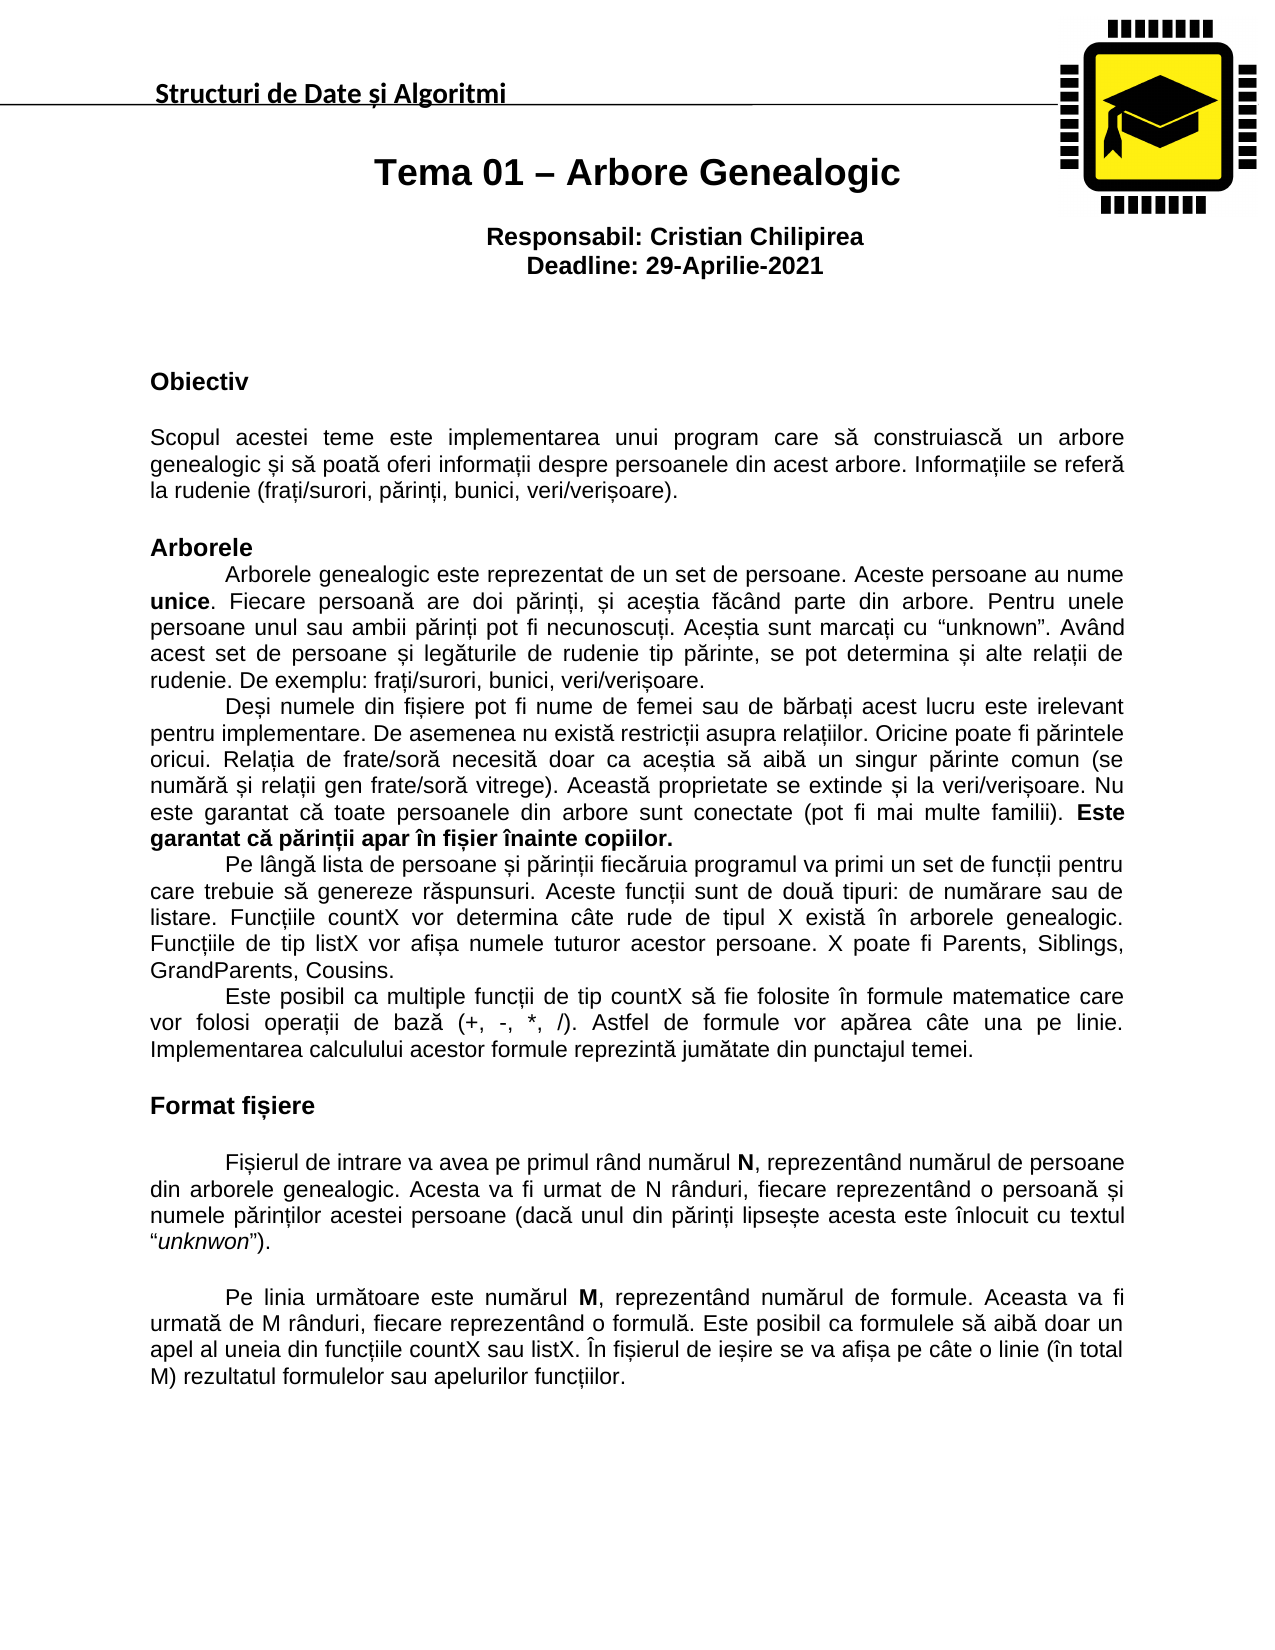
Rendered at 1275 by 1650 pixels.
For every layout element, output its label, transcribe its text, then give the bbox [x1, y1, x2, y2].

text Este posibil ca multiple funcții de tip countX să fie folosite în formule matematice care vor folosi operații de bază (+, -, *, /). Astfel de formule vor apărea câte una pe linie. Implementarea calculului acestor formule reprezintă jumătate din punctajul temei. [150, 983, 1125, 1062]
text Format fișiere [150, 1091, 1125, 1120]
text Arborele genealogic este reprezentat de un set de persoane. Aceste persoane au nume unice. Fiecare persoană are doi părinți, și aceștia făcând parte din arbore. Pentru unele persoane unul sau ambii părinți pot fi necunoscuți. Aceștia sunt marcați cu “unknown”. Având acest set de persoane și legăturile de rudenie tip părinte, se pot determina și alte relații de rudenie. De exemplu: frați/surori, bunici, veri/verișoare. [150, 561, 1125, 693]
text Tema 01 – Arbore Genealogic [150, 150, 1125, 193]
text Scopul acestei teme este implementarea unui program care să construiască un arbore genealogic și să poată oferi informații despre persoanele din acest arbore. Informațiile se referă la rudenie (frați/surori, părinți, bunici, veri/verișoare). [150, 424, 1125, 503]
list Deadline: 29-Aprilie-2021 [225, 251, 1125, 280]
text Pe lângă lista de persoane și părinții fiecăruia programul va primi un set de funcții pentru care trebuie să genereze răspunsuri. Aceste funcții sunt de două tipuri: de numărare sau de listare. Funcțiile countX vor determina câte rude de tipul X există în arborele genealogic. Funcțiile de tip listX vor afișa numele tuturor acestor persoane. X poate fi Parents, Siblings, GrandParents, Cousins. [150, 851, 1125, 983]
text Obiectiv [150, 366, 1125, 395]
text Deși numele din fișiere pot fi nume de femei sau de bărbați acest lucru este irelevant pentru implementare. De asemenea nu există restricții asupra relațiilor. Oricine poate fi părintele oricui. Relația de frate/soră necesită doar ca aceștia să aibă un singur părinte comun (se numără și relații gen frate/soră vitrege). Această proprietate se extinde și la veri/verișoare. Nu este garantat că toate persoanele din arbore sunt conectate (pot fi mai multe familii). Este garantat că părinții apar în fișier înainte copiilor. [150, 693, 1125, 851]
text Pe linia următoare este numărul M, reprezentând numărul de formule. Aceasta va fi urmată de M rânduri, fiecare reprezentând o formulă. Este posibil ca formulele să aibă doar un apel al uneia din funcțiile countX sau listX. În fișierul de ieșire se va afișa pe câte o linie (în total M) rezultatul formulelor sau apelurilor funcțiilor. [150, 1284, 1125, 1389]
list Responsabil: Cristian Chilipirea [225, 222, 1125, 251]
text Fișierul de intrare va avea pe primul rând numărul N, reprezentând numărul de persoane din arborele genealogic. Acesta va fi urmat de N rânduri, fiecare reprezentând o persoană și numele părinților acestei persoane (dacă unul din părinți lipsește acesta este înlocuit cu textul “unknwon”). [150, 1149, 1125, 1254]
text Arborele [150, 533, 1125, 561]
